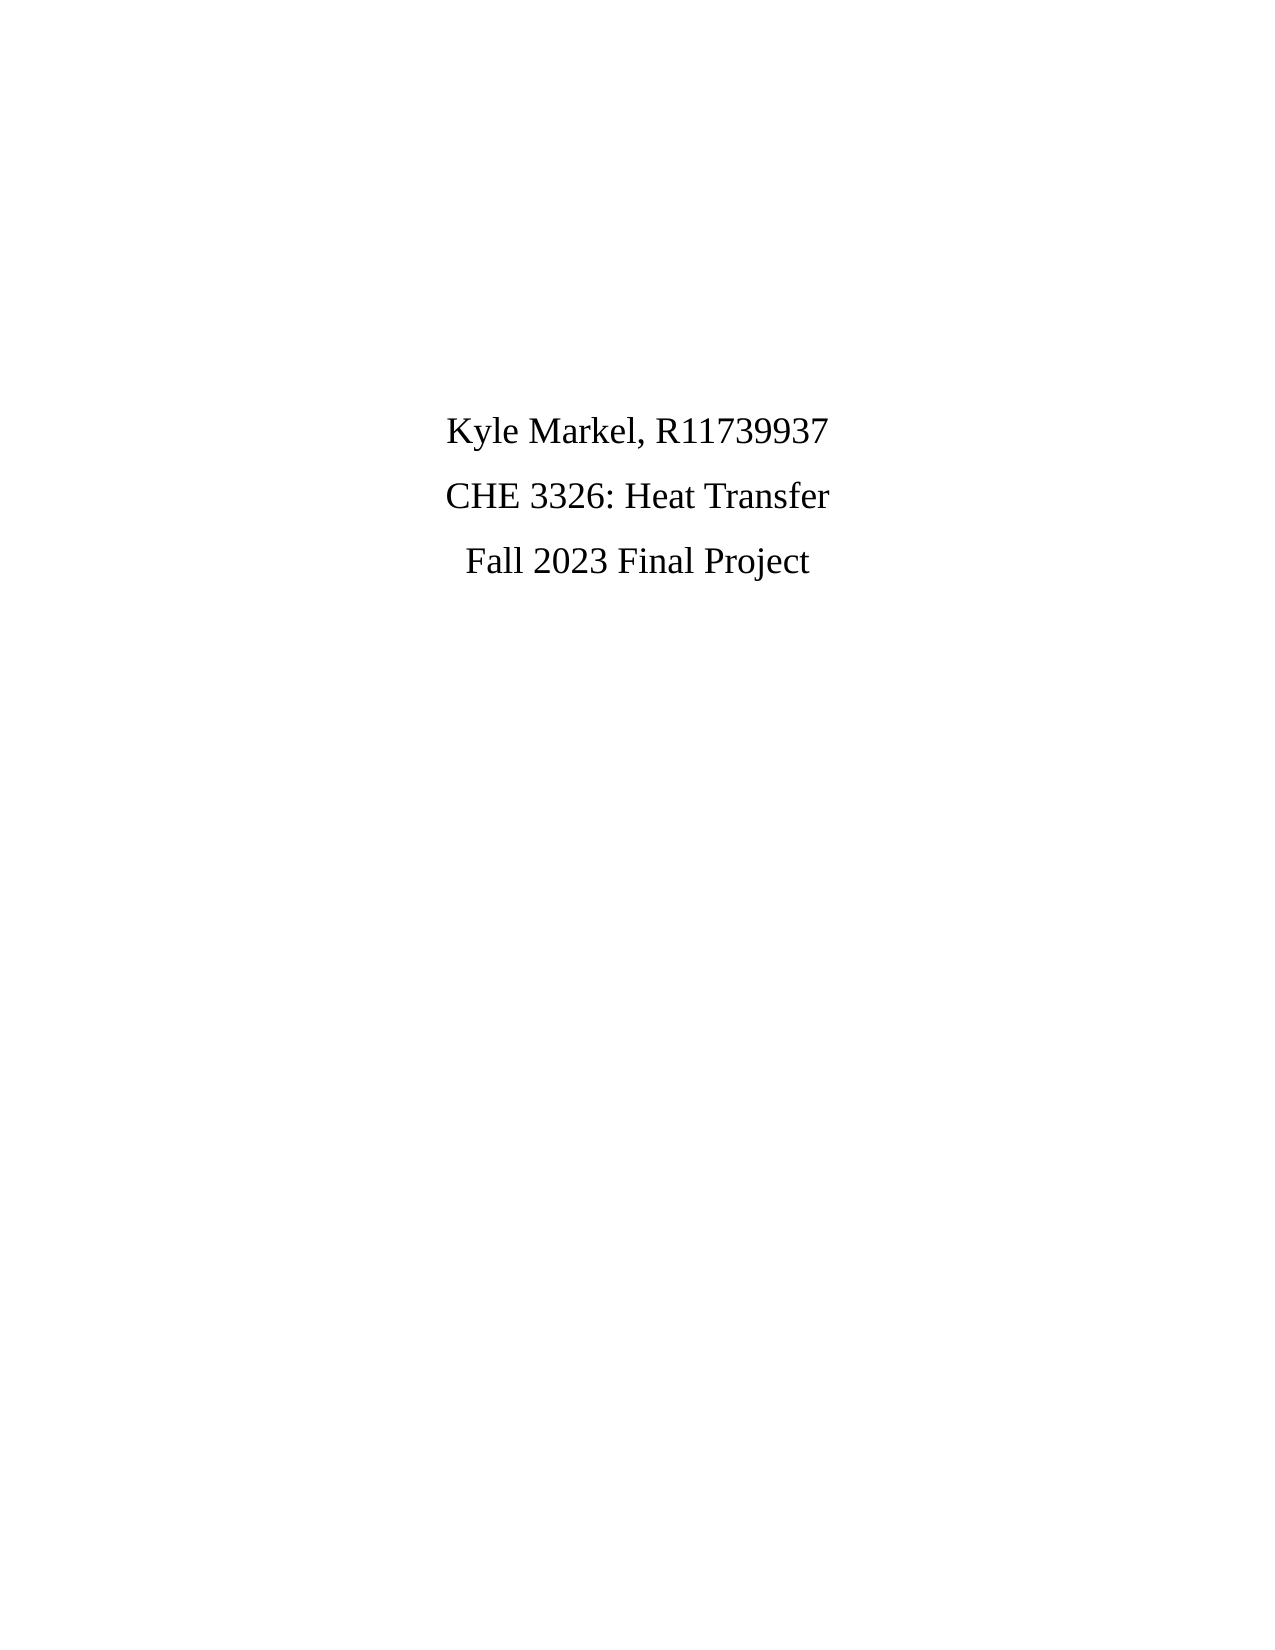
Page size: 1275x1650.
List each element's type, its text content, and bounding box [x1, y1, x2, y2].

text Fall 2023 Final Project [150, 538, 1125, 581]
text Kyle Markel, R11739937 [150, 409, 1125, 452]
text CHE 3326: Heat Transfer [150, 473, 1125, 517]
